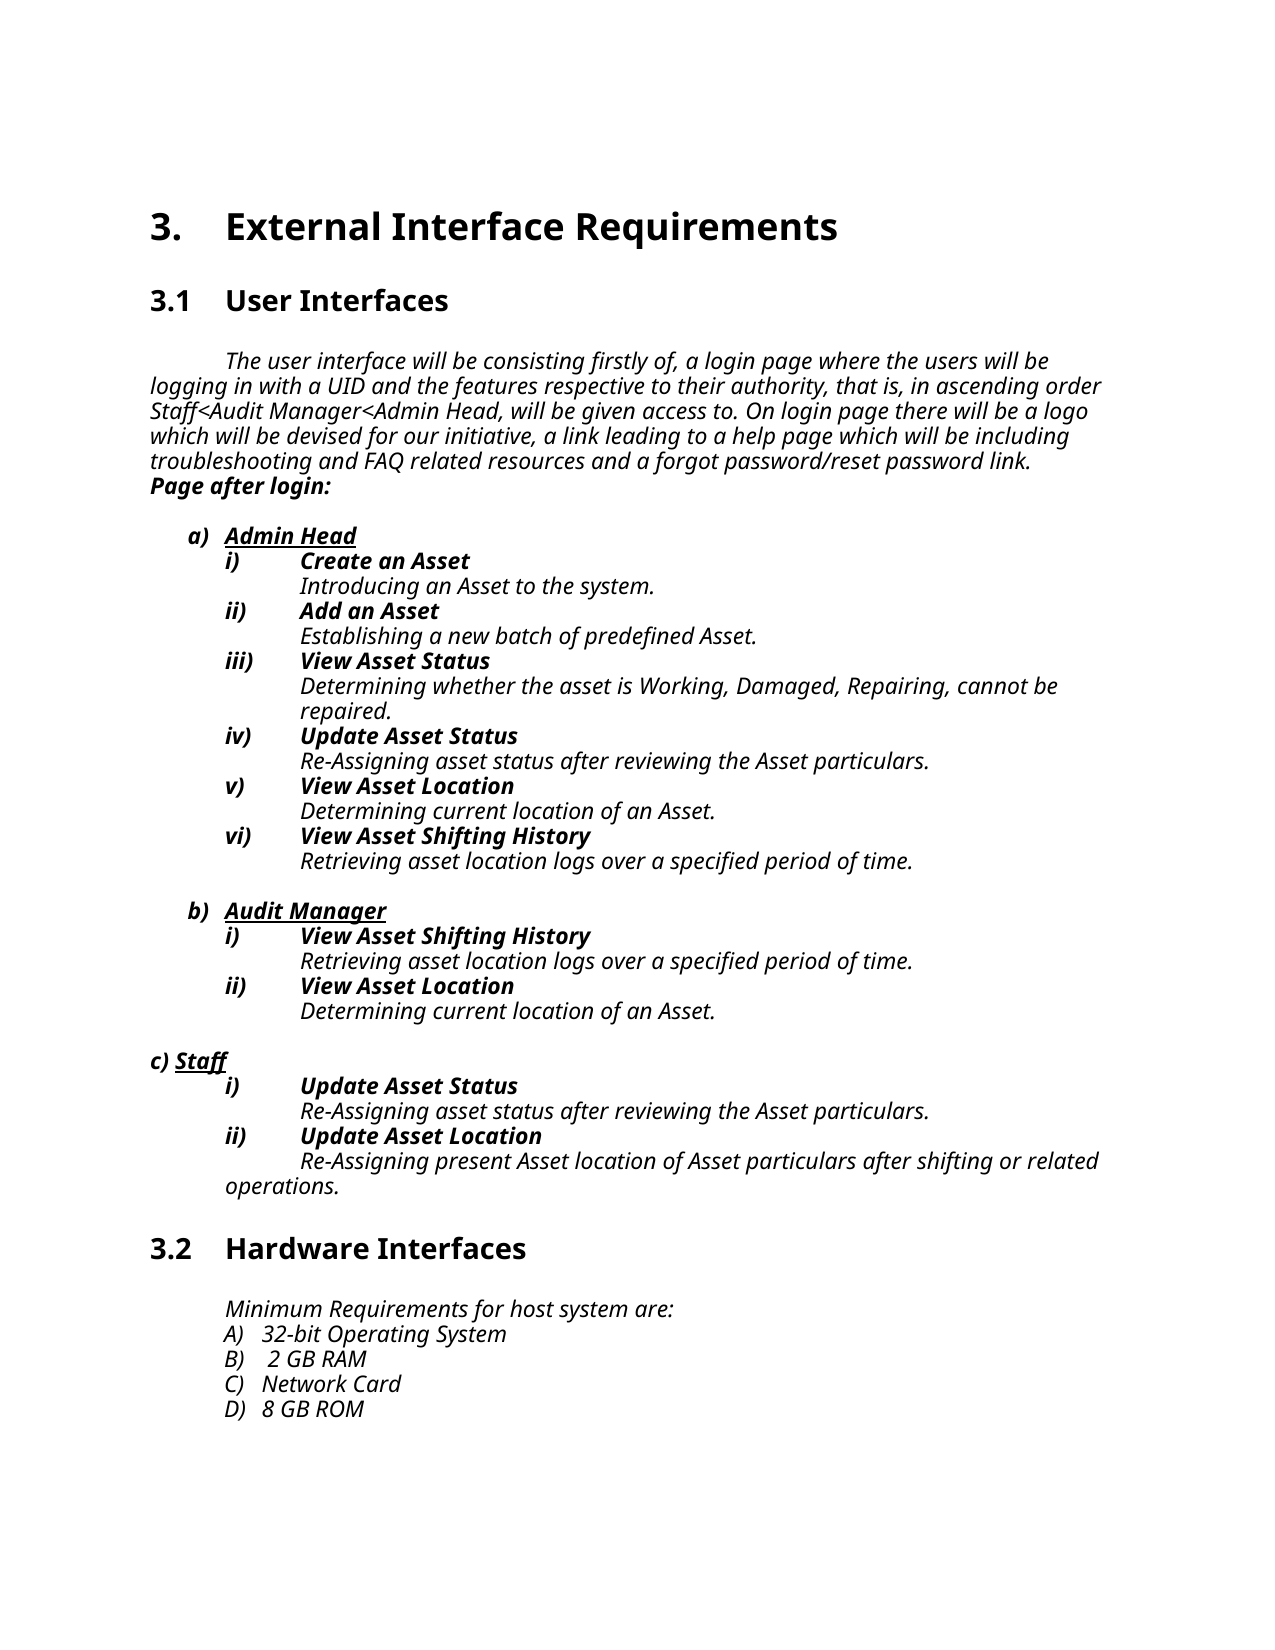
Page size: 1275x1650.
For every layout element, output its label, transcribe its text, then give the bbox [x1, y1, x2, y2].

list Admin Head [187, 524, 1125, 549]
text Determining current location of an Asset. [225, 999, 1125, 1024]
text Retrieving asset location logs over a specified period of time. [225, 849, 1125, 874]
list Audit Manager [187, 899, 1125, 924]
text Re-Assigning asset status after reviewing the Asset particulars. [225, 749, 1125, 774]
text c) Staff [150, 1049, 1125, 1074]
text Retrieving asset location logs over a specified period of time. [300, 949, 1125, 974]
text The user interface will be consisting firstly of, a login page where the users will be logging in with a UID and the features respective to their authority, that is, in ascending order Staff<Audit Manager<Admin Head, will be given access to. On login page there will be a logo which will be devised for our initiative, a link leading to a help page which will be including troubleshooting and FAQ related resources and a forgot password/reset password link. [150, 349, 1125, 474]
text Introducing an Asset to the system. [225, 574, 1125, 599]
list View Asset Location [225, 774, 1125, 799]
list Create an Asset [225, 549, 1125, 574]
list View Asset Status [225, 649, 1125, 674]
subtitle User Interfaces [150, 280, 1125, 320]
text Minimum Requirements for host system are: [150, 1297, 1125, 1322]
list View Asset Shifting History [225, 924, 1125, 949]
list 32-bit Operating System [224, 1322, 1125, 1347]
list Update Asset Status [225, 724, 1125, 749]
text Establishing a new batch of predefined Asset. [225, 624, 1125, 649]
list 8 GB ROM [224, 1397, 1125, 1422]
list Update Asset Status [225, 1074, 1125, 1099]
list Network Card [224, 1372, 1125, 1397]
list Update Asset Location [225, 1124, 1125, 1149]
text Re-Assigning asset status after reviewing the Asset particulars. [225, 1099, 1125, 1124]
text Page after login: [150, 474, 1125, 499]
list View Asset Location [225, 974, 1125, 999]
list Add an Asset [225, 599, 1125, 624]
text Determining whether the asset is Working, Damaged, Repairing, cannot be repaired. [300, 674, 1125, 724]
text Determining current location of an Asset. [225, 799, 1125, 824]
subtitle External Interface Requirements [150, 200, 1125, 251]
text Re-Assigning present Asset location of Asset particulars after shifting or related operations. [225, 1149, 1125, 1199]
list View Asset Shifting History [225, 824, 1125, 849]
subtitle Hardware Interfaces [150, 1228, 1125, 1268]
list 2 GB RAM [224, 1347, 1125, 1372]
